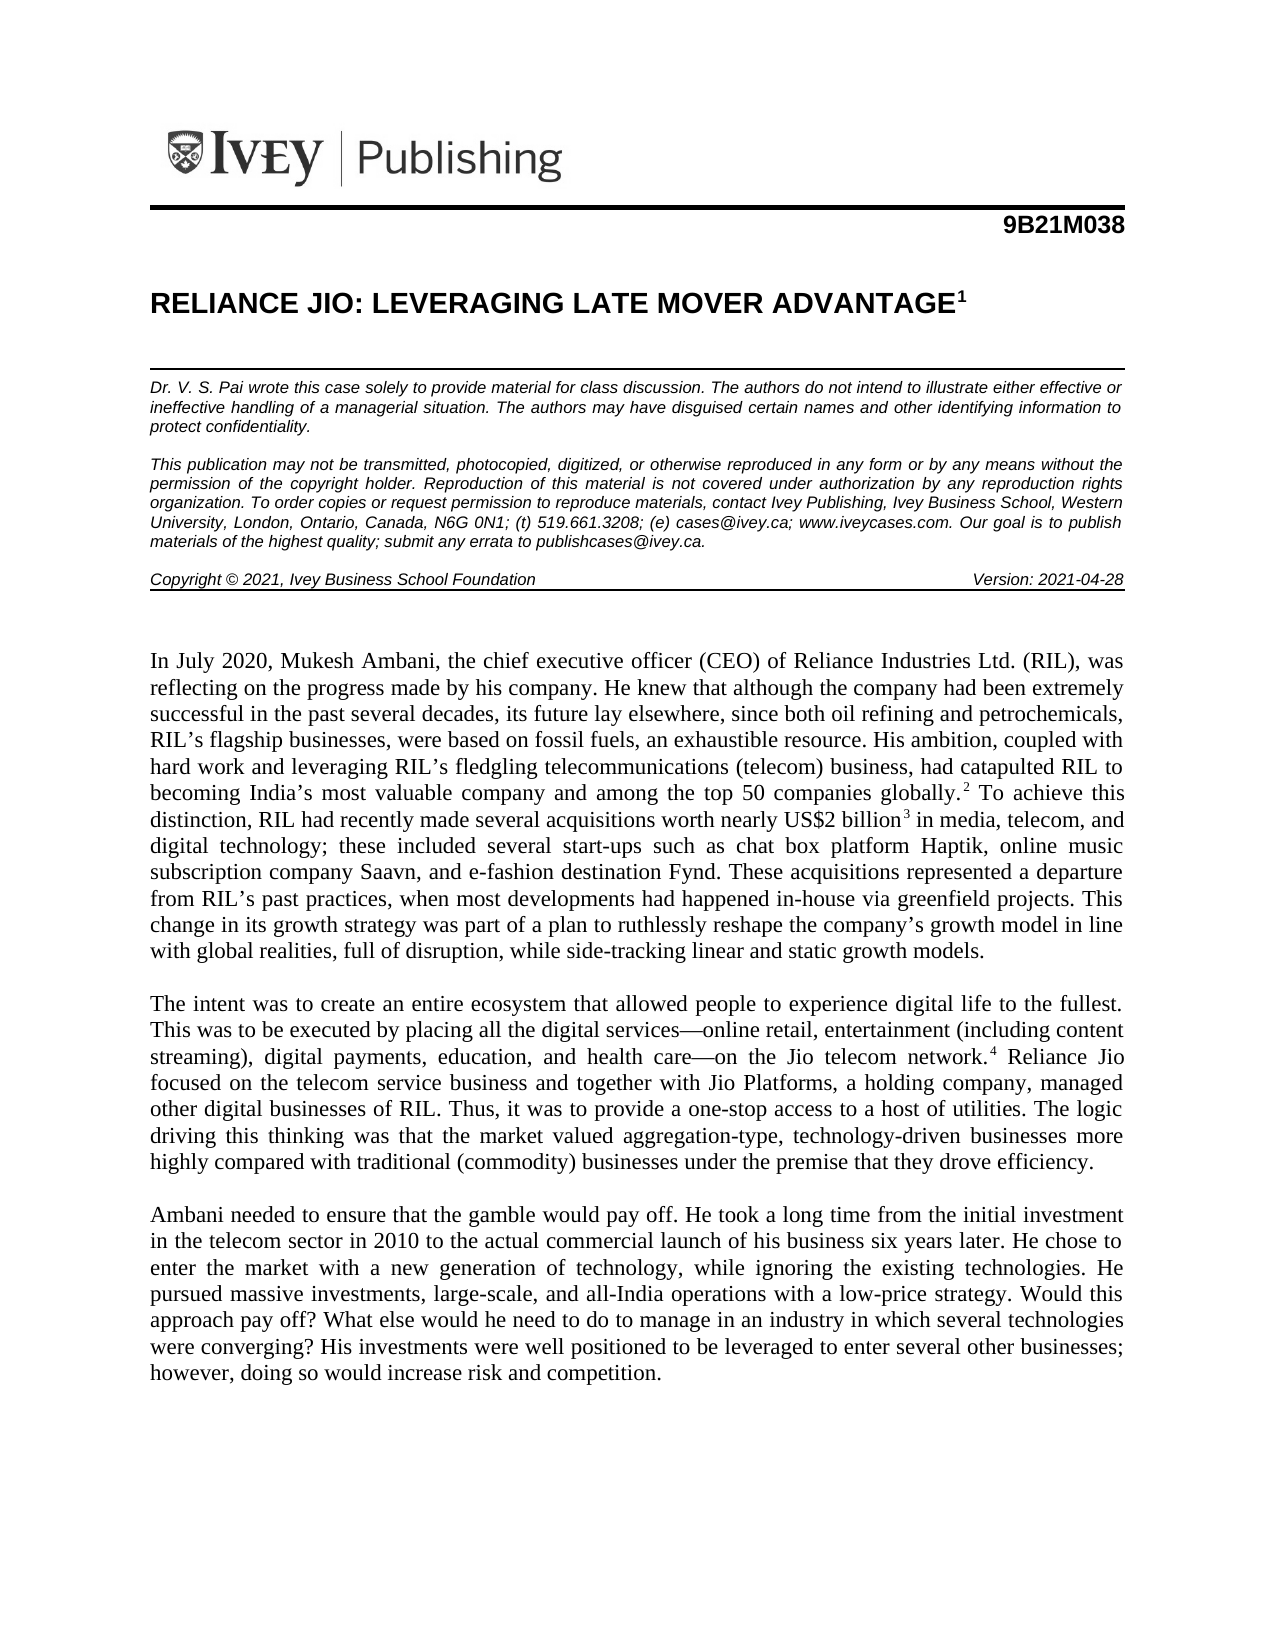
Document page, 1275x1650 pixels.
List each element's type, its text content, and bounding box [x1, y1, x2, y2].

title Reliance Jio: Leveraging Late Mover Advantage [150, 286, 1125, 320]
text This publication may not be transmitted, photocopied, digitized, or otherwise reproduced in any form or by any means without the permission of the copyright holder. Reproduction of this material is not covered under authorization by any reproduction rights organization. To order copies or request permission to reproduce materials, contact Ivey Publishing, Ivey Business School, Western University, London, Ontario, Canada, N6G 0N1; (t) 519.661.3208; (e) cases@ivey.ca; www.iveycases.com. Our goal is to publish materials of the highest quality; submit any errata to publishcases@ivey.ca. i1v2e5y5pubs [150, 455, 1125, 551]
text 9B21M038 [150, 210, 1125, 238]
text The intent was to create an entire ecosystem that allowed people to experience digital life to the fullest. This was to be executed by placing all the digital services—online retail, entertainment (including content streaming), digital payments, education, and health care—on the Jio telecom network. Reliance Jio focused on the telecom service business and together with Jio Platforms, a holding company, managed other digital businesses of RIL. Thus, it was to provide a one-stop access to a host of utilities. The logic driving this thinking was that the market valued aggregation-type, technology-driven businesses more highly compared with traditional (commodity) businesses under the premise that they drove efficiency. [150, 990, 1125, 1174]
text Ambani needed to ensure that the gamble would pay off. He took a long time from the initial investment in the telecom sector in 2010 to the actual commercial launch of his business six years later. He chose to enter the market with a new generation of technology, while ignoring the existing technologies. He pursued massive investments, large-scale, and all-India operations with a low-price strategy. Would this approach pay off? What else would he need to do to manage in an industry in which several technologies were converging? His investments were well positioned to be leveraged to enter several other businesses; however, doing so would increase risk and competition. [150, 1201, 1125, 1385]
text Dr. V. S. Pai wrote this case solely to provide material for class discussion. The authors do not intend to illustrate either effective or ineffective handling of a managerial situation. The authors may have disguised certain names and other identifying information to protect confidentiality. [150, 370, 1125, 436]
text In July 2020, Mukesh Ambani, the chief executive officer (CEO) of Reliance Industries Ltd. (RIL), was reflecting on the progress made by his company. He knew that although the company had been extremely successful in the past several decades, its future lay elsewhere, since both oil refining and petrochemicals, RIL’s flagship businesses, were based on fossil fuels, an exhaustible resource. His ambition, coupled with hard work and leveraging RIL’s fledgling telecommunications (telecom) business, had catapulted RIL to becoming India’s most valuable company and among the top 50 companies globally. To achieve this distinction, RIL had recently made several acquisitions worth nearly US$2 billion in media, telecom, and digital technology; these included several start-ups such as chat box platform Haptik, online music subscription company Saavn, and e-fashion destination Fynd. These acquisitions represented a departure from RIL’s past practices, when most developments had happened in-house via greenfield projects. This change in its growth strategy was part of a plan to ruthlessly reshape the company’s growth model in line with global realities, full of disruption, while side-tracking linear and static growth models. [150, 647, 1125, 964]
text Copyright © 2021, Ivey Business School Foundation Version: 2021-04-28 [150, 570, 1125, 589]
